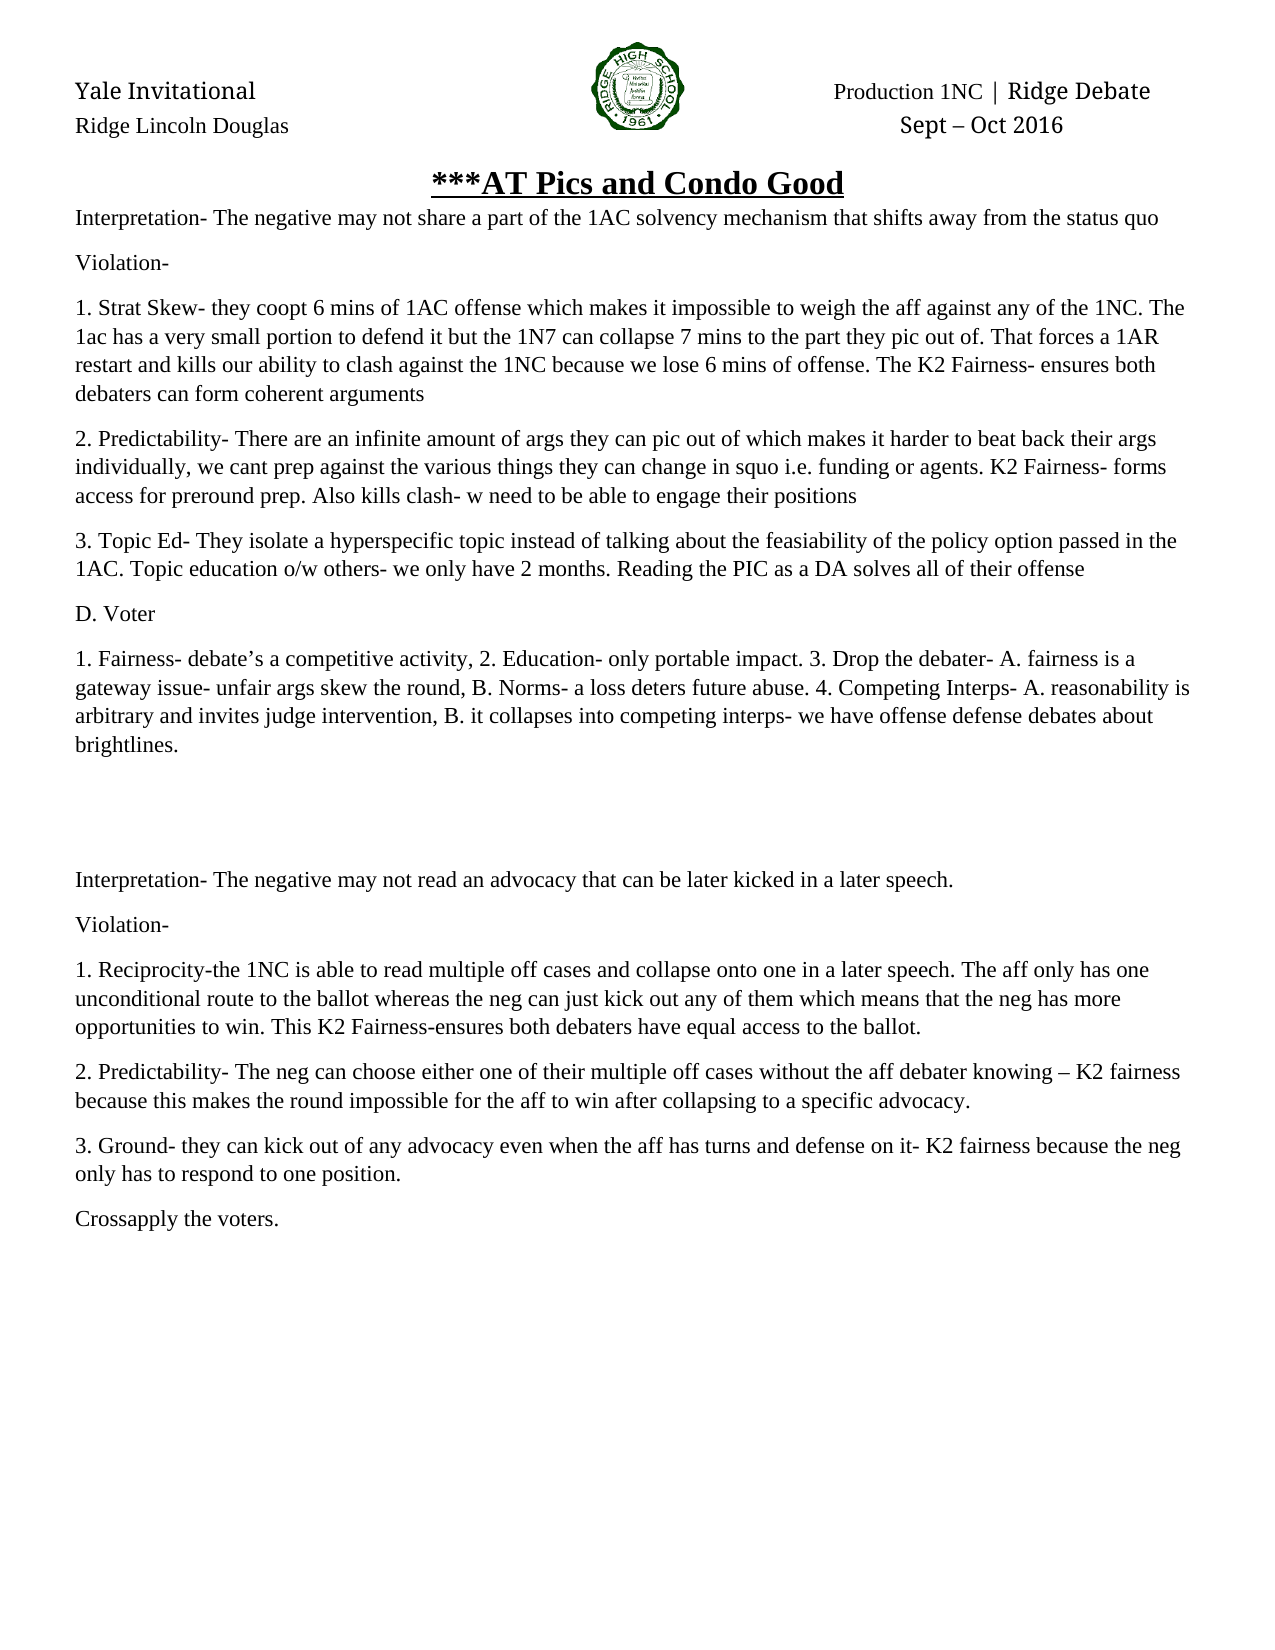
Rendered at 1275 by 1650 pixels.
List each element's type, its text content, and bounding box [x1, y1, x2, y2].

subtitle ***AT Pics and Condo Good [75, 163, 1200, 201]
text 2. Predictability- There are an infinite amount of args they can pic out of which makes it harder to beat back their args individually, we cant prep against the various things they can change in squo i.e. funding or agents. K2 Fairness- forms access for preround prep. Also kills clash- w need to be able to engage their positions [75, 425, 1200, 508]
text 3. Topic Ed- They isolate a hyperspecific topic instead of talking about the feasiability of the policy option passed in the 1AC. Topic education o/w others- we only have 2 months. Reading the PIC as a DA solves all of their offense [75, 527, 1200, 582]
text Violation- [75, 911, 1200, 938]
text 1. Reciprocity-the 1NC is able to read multiple off cases and collapse onto one in a later speech. The aff only has one unconditional route to the ballot whereas the neg can just kick out any of them which means that the neg has more opportunities to win. This K2 Fairness-ensures both debaters have equal access to the ballot. [75, 956, 1200, 1039]
text 1. Strat Skew- they coopt 6 mins of 1AC offense which makes it impossible to weigh the aff against any of the 1NC. The 1ac has a very small portion to defend it but the 1N7 can collapse 7 mins to the part they pic out of. That forces a 1AR restart and kills our ability to clash against the 1NC because we lose 6 mins of offense. The K2 Fairness- ensures both debaters can form coherent arguments [75, 294, 1200, 406]
text Violation- [75, 249, 1200, 276]
text Crossapply the voters. [75, 1205, 1200, 1232]
text 2. Predictability- The neg can choose either one of their multiple off cases without the aff debater knowing – K2 fairness because this makes the round impossible for the aff to win after collapsing to a specific advocacy. [75, 1058, 1200, 1113]
text Interpretation- The negative may not share a part of the 1AC solvency mechanism that shifts away from the status quo [75, 204, 1200, 231]
text 3. Ground- they can kick out of any advocacy even when the aff has turns and defense on it- K2 fairness because the neg only has to respond to one position. [75, 1132, 1200, 1187]
text Interpretation- The negative may not read an advocacy that can be later kicked in a later speech. [75, 866, 1200, 892]
text 1. Fairness- debate’s a competitive activity, 2. Education- only portable impact. 3. Drop the debater- A. fairness is a gateway issue- unfair args skew the round, B. Norms- a loss deters future abuse. 4. Competing Interps- A. reasonability is arbitrary and invites judge intervention, B. it collapses into competing interps- we have offense defense debates about brightlines. [75, 646, 1200, 757]
picture [577, 42, 697, 130]
text D. Voter [75, 600, 1200, 627]
